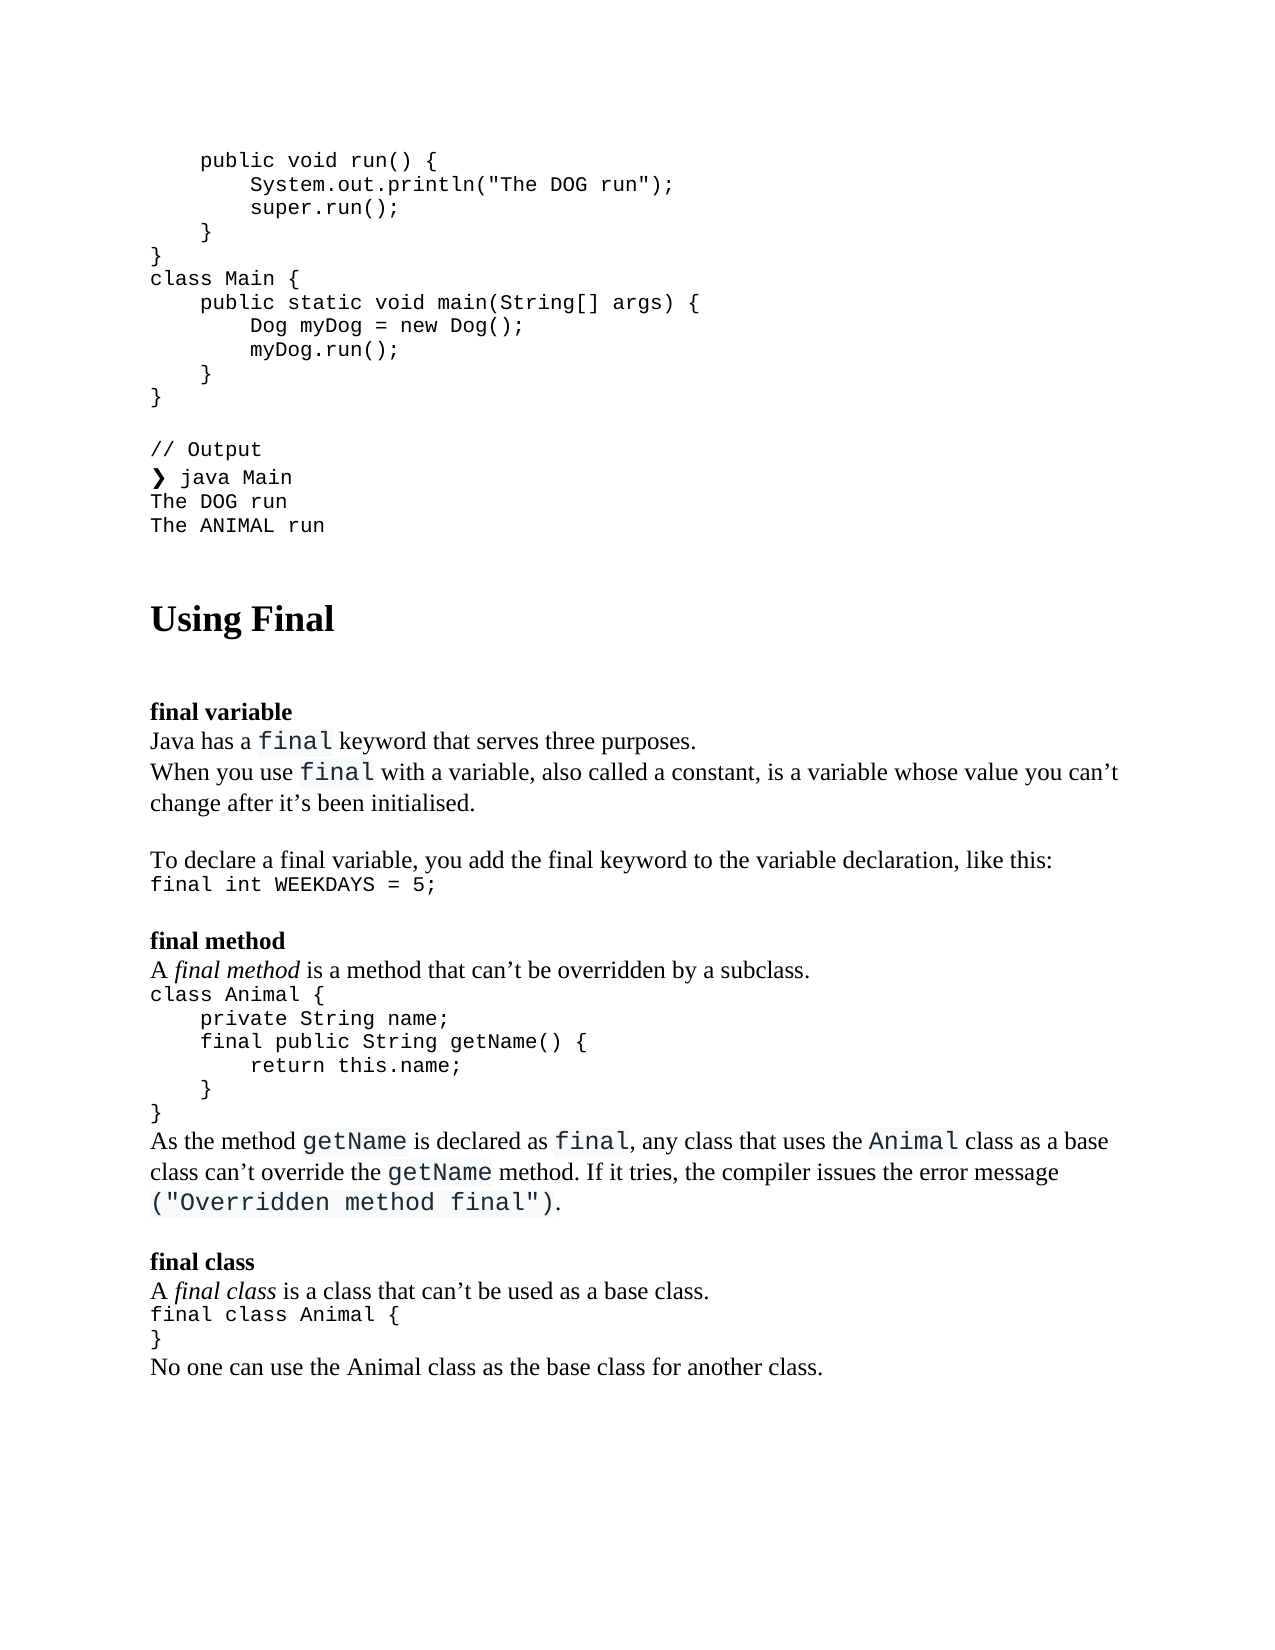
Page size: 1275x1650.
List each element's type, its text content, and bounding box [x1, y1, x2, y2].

text } [150, 244, 1125, 268]
text private String name; [150, 1007, 1125, 1031]
text Using Final [150, 596, 1125, 639]
text When you use final with a variable, also called a constant, is a variable whose value you can’t change after it’s been initialised. [150, 757, 1125, 816]
text To declare a final variable, you add the final keyword to the variable declaration, like this: [150, 845, 1125, 874]
text myDog.run(); [150, 339, 1125, 363]
text public void run() { [150, 150, 1125, 174]
text final public String getName() { [150, 1031, 1125, 1055]
text final variable [150, 697, 1125, 726]
text final class Animal { [150, 1304, 1125, 1328]
text A final method is a method that can’t be overridden by a subclass. [150, 955, 1125, 984]
text Java has a final keyword that serves three purposes. [150, 726, 1125, 757]
text No one can use the Animal class as the base class for another class. [150, 1352, 1125, 1381]
text final method [150, 926, 1125, 955]
text As the method getName is declared as final, any class that uses the Animal class as a base class can’t override the getName method. If it tries, the compiler issues the error message ("Overridden method final"). [150, 1126, 1125, 1218]
text } [150, 386, 1125, 410]
text Dog myDog = new Dog(); [150, 316, 1125, 339]
text } [150, 1102, 1125, 1126]
text } [150, 221, 1125, 244]
text super.run(); [150, 197, 1125, 221]
text A final class is a class that can’t be used as a base class. [150, 1276, 1125, 1304]
text The ANIMAL run [150, 515, 1125, 538]
text final class [150, 1247, 1125, 1276]
text The DOG run [150, 491, 1125, 515]
text public static void main(String[] args) { [150, 292, 1125, 316]
text class Animal { [150, 984, 1125, 1007]
text // Output [150, 439, 1125, 462]
text final int WEEKDAYS = 5; [150, 874, 1125, 898]
text return this.name; [150, 1055, 1125, 1078]
text ❯ java Main [150, 462, 1125, 491]
text } [150, 1078, 1125, 1102]
text } [150, 363, 1125, 386]
text System.out.println("The DOG run"); [150, 174, 1125, 197]
text } [150, 1328, 1125, 1352]
text class Main { [150, 268, 1125, 292]
